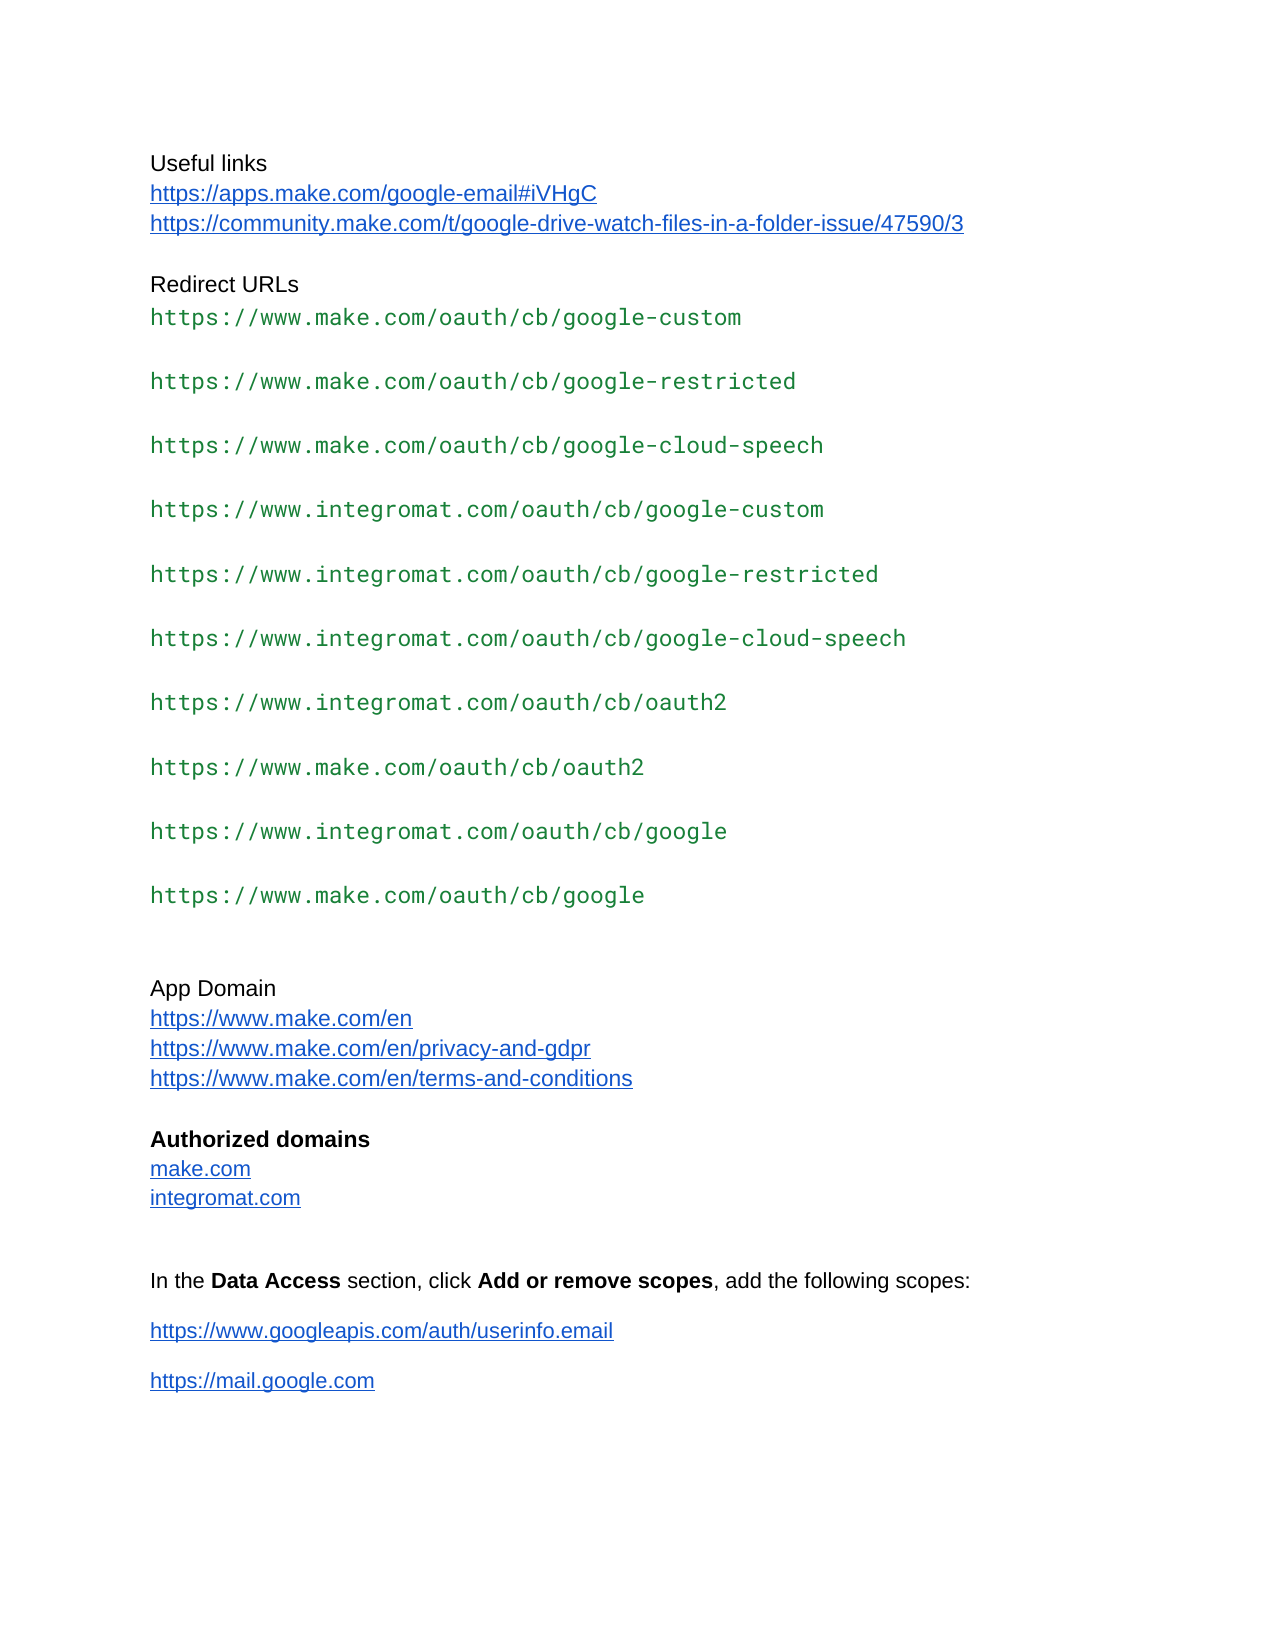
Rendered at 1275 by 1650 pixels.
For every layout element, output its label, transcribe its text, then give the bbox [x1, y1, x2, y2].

text Authorized domains [150, 1126, 1125, 1152]
text https://www.integromat.com/oauth/cb/google [150, 815, 1125, 876]
text Useful links [150, 150, 1125, 176]
text https://www.make.com/en/privacy-and-gdpr [150, 1035, 1125, 1061]
text https://community.make.com/t/google-drive-watch-files-in-a-folder-issue/47590/3 [150, 210, 1125, 237]
text https://www.make.com/oauth/cb/google-cloud-speech [150, 429, 1125, 490]
text App Domain [150, 974, 1125, 1001]
text https://mail.google.com [150, 1368, 1125, 1393]
text https://www.make.com/en/terms-and-conditions [150, 1065, 1125, 1092]
text https://www.integromat.com/oauth/cb/google-restricted [150, 558, 1125, 618]
text https://www.make.com/oauth/cb/google [150, 879, 1125, 910]
text https://www.googleapis.com/auth/userinfo.email [150, 1318, 1125, 1343]
text In the Data Access section, click Add or remove scopes, add the following scopes: [150, 1268, 1125, 1293]
text https://www.integromat.com/oauth/cb/google-cloud-speech [150, 622, 1125, 683]
text https://apps.make.com/google-email#iVHgC [150, 180, 1125, 207]
text https://www.integromat.com/oauth/cb/google-custom [150, 494, 1125, 554]
text Redirect URLs [150, 271, 1125, 297]
text https://www.make.com/en [150, 1005, 1125, 1031]
text make.com [150, 1156, 1125, 1181]
text https://www.make.com/oauth/cb/google-custom [150, 301, 1125, 361]
text https://www.integromat.com/oauth/cb/oauth2 [150, 687, 1125, 747]
text integromat.com [150, 1185, 1125, 1210]
text https://www.make.com/oauth/cb/google-restricted [150, 365, 1125, 426]
text https://www.make.com/oauth/cb/oauth2 [150, 751, 1125, 811]
